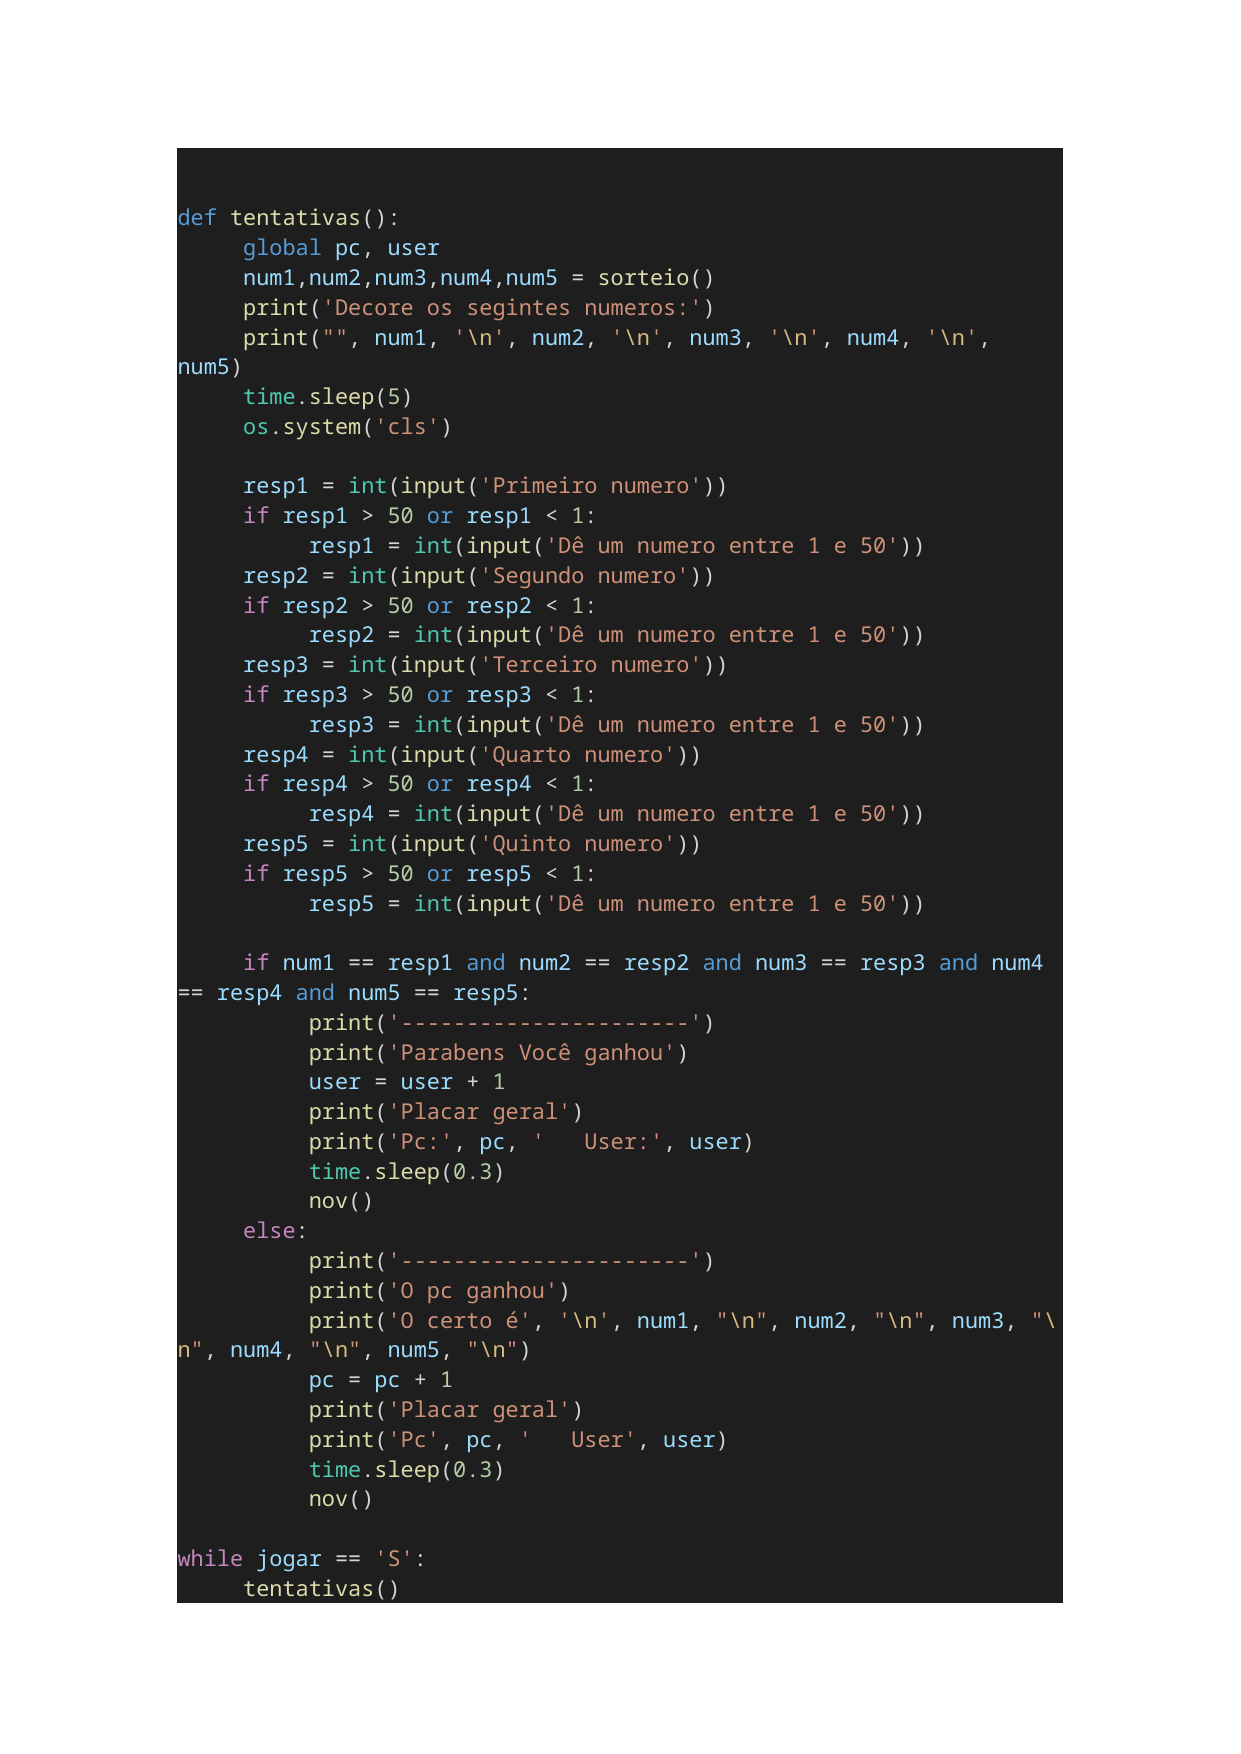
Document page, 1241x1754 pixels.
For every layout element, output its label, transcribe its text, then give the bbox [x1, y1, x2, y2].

text print('----------------------') [177, 1245, 1063, 1275]
text if resp3 > 50 or resp3 < 1: [177, 679, 1063, 709]
text nov() [177, 1186, 1063, 1215]
text if resp2 > 50 or resp2 < 1: [177, 590, 1063, 619]
text if resp4 > 50 or resp4 < 1: [177, 768, 1063, 798]
text print('O pc ganhou') [177, 1275, 1063, 1305]
text num1,num2,num3,num4,num5 = sorteio() [177, 262, 1063, 292]
text time.sleep(0.3) [177, 1454, 1063, 1483]
text resp1 = int(input('Primeiro numero')) [177, 471, 1063, 500]
text def tentativas(): [177, 202, 1063, 232]
text if resp1 > 50 or resp1 < 1: [177, 500, 1063, 530]
text print('Decore os segintes numeros:') [177, 292, 1063, 322]
text resp4 = int(input('Dê um numero entre 1 e 50')) [177, 798, 1063, 828]
text global pc, user [177, 232, 1063, 262]
text user = user + 1 [177, 1066, 1063, 1096]
text pc = pc + 1 [177, 1364, 1063, 1394]
text print('Placar geral') [177, 1394, 1063, 1424]
text print('----------------------') [177, 1007, 1063, 1037]
text time.sleep(5) [177, 381, 1063, 411]
text if num1 == resp1 and num2 == resp2 and num3 == resp3 and num4 == resp4 and num5 == resp5: [177, 947, 1063, 1007]
text os.system('cls') [177, 411, 1063, 441]
text if resp5 > 50 or resp5 < 1: [177, 858, 1063, 888]
text print('Pc:', pc, ' User:', user) [177, 1126, 1063, 1156]
text tentativas() [177, 1573, 1063, 1603]
text else: [177, 1215, 1063, 1245]
text print('Pc', pc, ' User', user) [177, 1424, 1063, 1454]
text print('Parabens Você ganhou') [177, 1037, 1063, 1066]
text resp2 = int(input('Segundo numero')) [177, 560, 1063, 590]
text resp3 = int(input('Terceiro numero')) [177, 649, 1063, 679]
text resp5 = int(input('Quinto numero')) [177, 828, 1063, 858]
text resp2 = int(input('Dê um numero entre 1 e 50')) [177, 619, 1063, 649]
text nov() [177, 1483, 1063, 1513]
text resp5 = int(input('Dê um numero entre 1 e 50')) [177, 888, 1063, 917]
text print("", num1, '\n', num2, '\n', num3, '\n', num4, '\n', num5) [177, 322, 1063, 381]
text resp3 = int(input('Dê um numero entre 1 e 50')) [177, 709, 1063, 739]
text resp1 = int(input('Dê um numero entre 1 e 50')) [177, 530, 1063, 560]
text while jogar == 'S': [177, 1543, 1063, 1573]
text print('O certo é', '\n', num1, "\n", num2, "\n", num3, "\n", num4, "\n", num5, "\n") [177, 1305, 1063, 1364]
text print('Placar geral') [177, 1096, 1063, 1126]
text time.sleep(0.3) [177, 1156, 1063, 1186]
text resp4 = int(input('Quarto numero')) [177, 739, 1063, 768]
